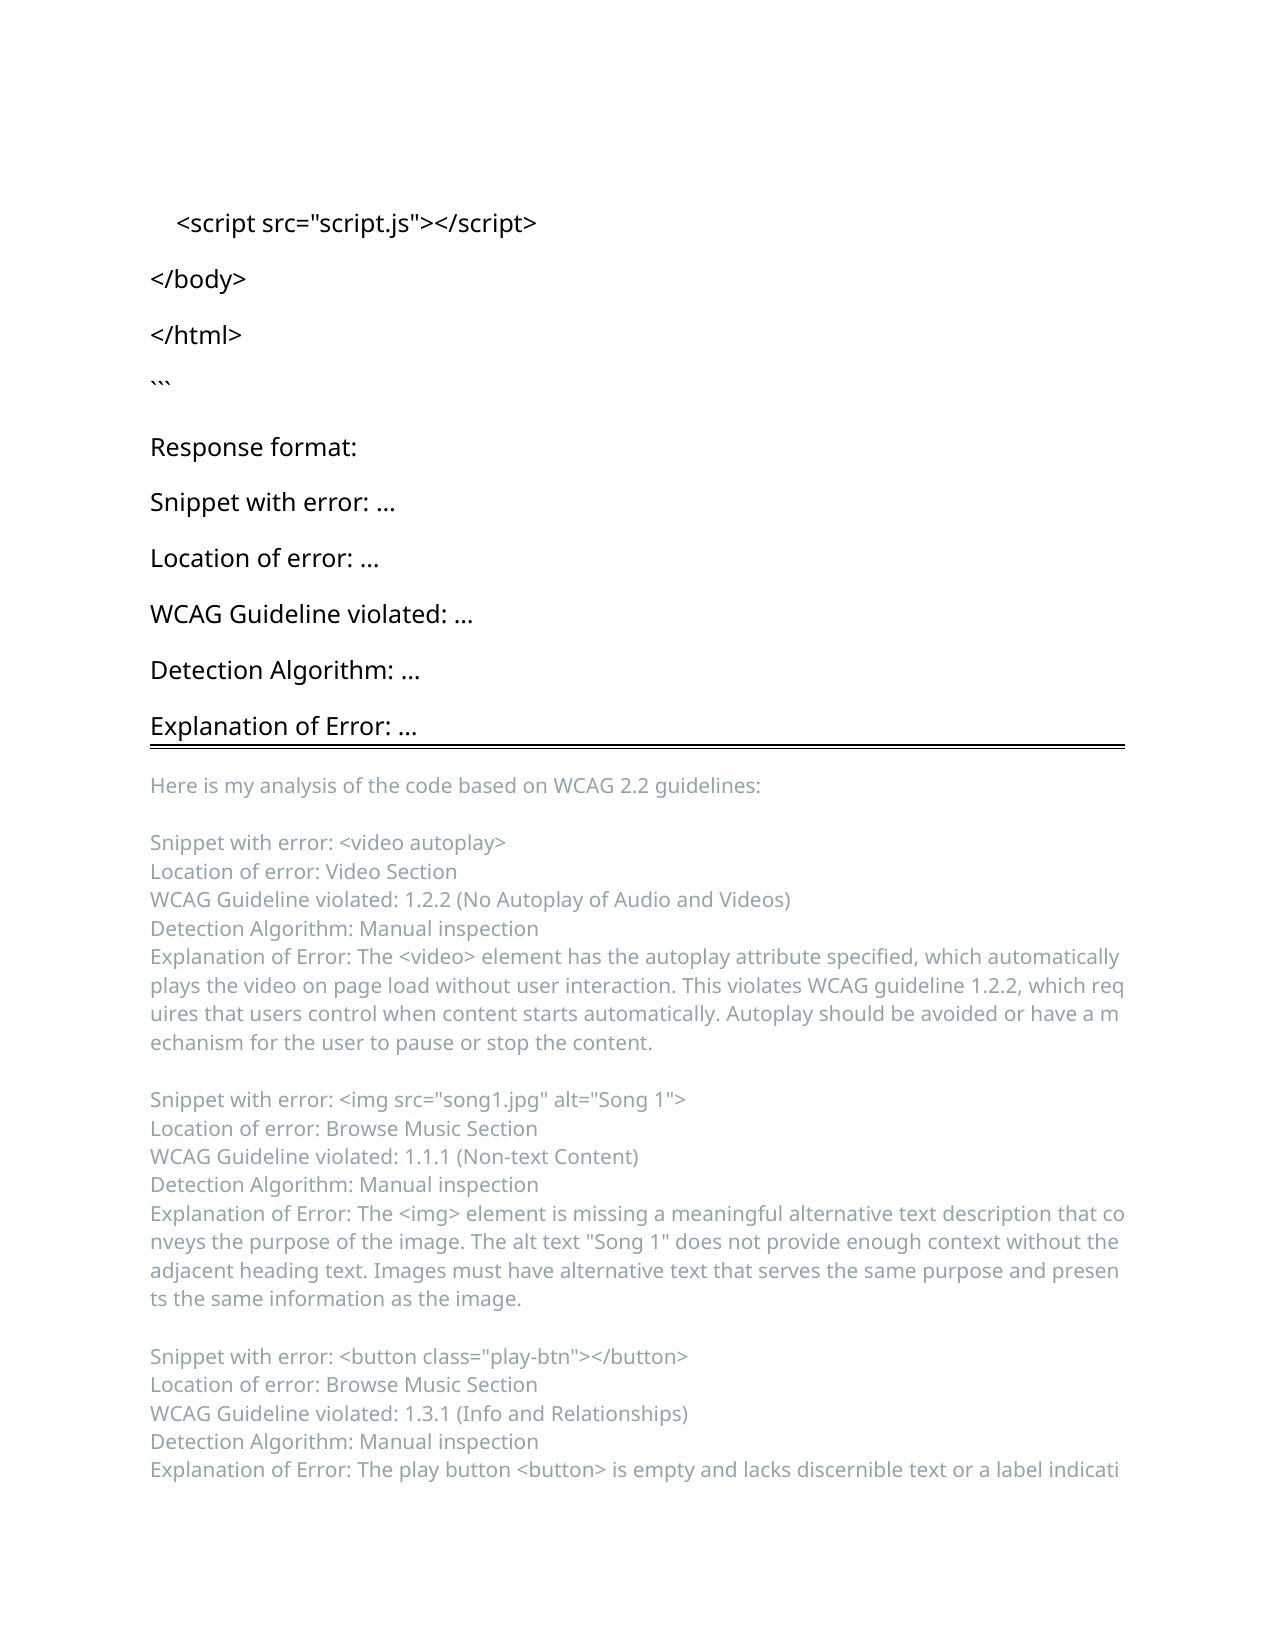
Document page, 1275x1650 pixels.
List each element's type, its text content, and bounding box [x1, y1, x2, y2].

text Snippet with error: … [150, 485, 1125, 519]
text WCAG Guideline violated: … [150, 597, 1125, 631]
text </html> [150, 317, 1125, 352]
text Location of error: … [150, 541, 1125, 575]
text </body> [150, 262, 1125, 296]
text ``` [150, 373, 1125, 407]
text <script src="script.js"></script> [150, 206, 1125, 240]
text Explanation of Error: … [150, 708, 1125, 744]
text Snippet with error: <img src="song1.jpg" alt="Song 1"> Location of error: Browse Music Section WCAG Guideline violated: 1.1.1 (Non-text Content) Detection Algorithm: Manual inspection Explanation of Error: The <img> element is missing a meaningful alternative text description that conveys the purpose of the image. The alt text "Song 1" does not provide enough context without the adjacent heading text. Images must have alternative text that serves the same purpose and presents the same information as the image. [150, 1085, 1125, 1313]
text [150, 1342, 1125, 1484]
text Detection Algorithm: … [150, 652, 1125, 687]
text Snippet with error: <video autoplay> Location of error: Video Section WCAG Guideline violated: 1.2.2 (No Autoplay of Audio and Videos) Detection Algorithm: Manual inspection Explanation of Error: The <video> element has the autoplay attribute specified, which automatically plays the video on page load without user interaction. This violates WCAG guideline 1.2.2, which requires that users control when content starts automatically. Autoplay should be avoided or have a mechanism for the user to pause or stop the content. [150, 828, 1125, 1056]
text Response format: [150, 429, 1125, 463]
text Here is my analysis of the code based on WCAG 2.2 guidelines: [150, 771, 1125, 799]
